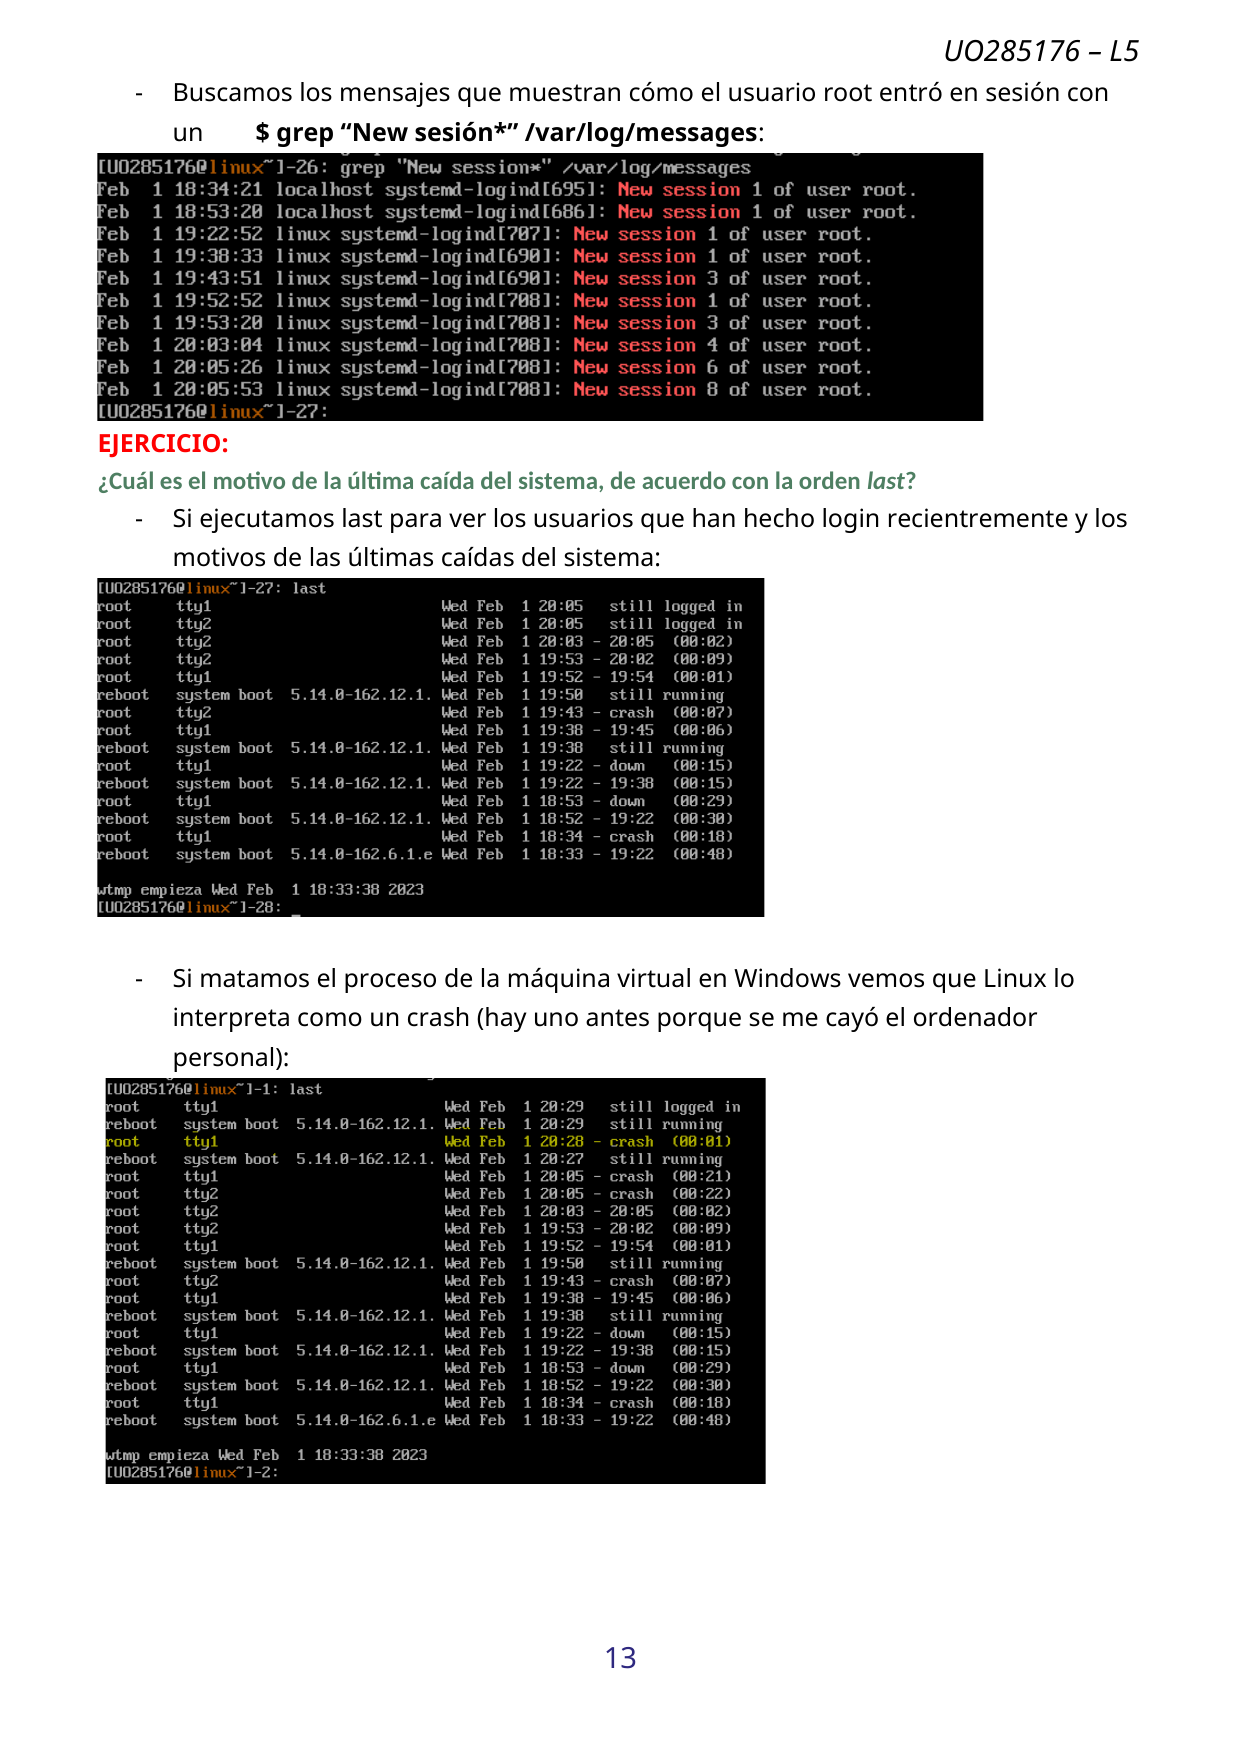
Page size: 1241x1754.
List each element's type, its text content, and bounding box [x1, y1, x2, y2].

list Si ejecutamos last para ver los usuarios que han hecho login recientremente y los motivos de las últimas caídas del sistema: [135, 500, 1143, 573]
picture [97, 1078, 766, 1484]
picture [97, 578, 765, 917]
list Si matamos el proceso de la máquina virtual en Windows vemos que Linux lo interpreta como un crash (hay uno antes porque se me cayó el ordenador personal): [135, 961, 1143, 1073]
picture [97, 153, 984, 421]
text ¿Cuál es el motivo de la última caída del sistema, de acuerdo con la orden last? [97, 465, 1143, 496]
text EJERCICIO: [97, 426, 1143, 460]
list Buscamos los mensajes que muestran cómo el usuario root entró en sesión con un $ grep “New sesión*” /var/log/messages: [135, 75, 1143, 148]
